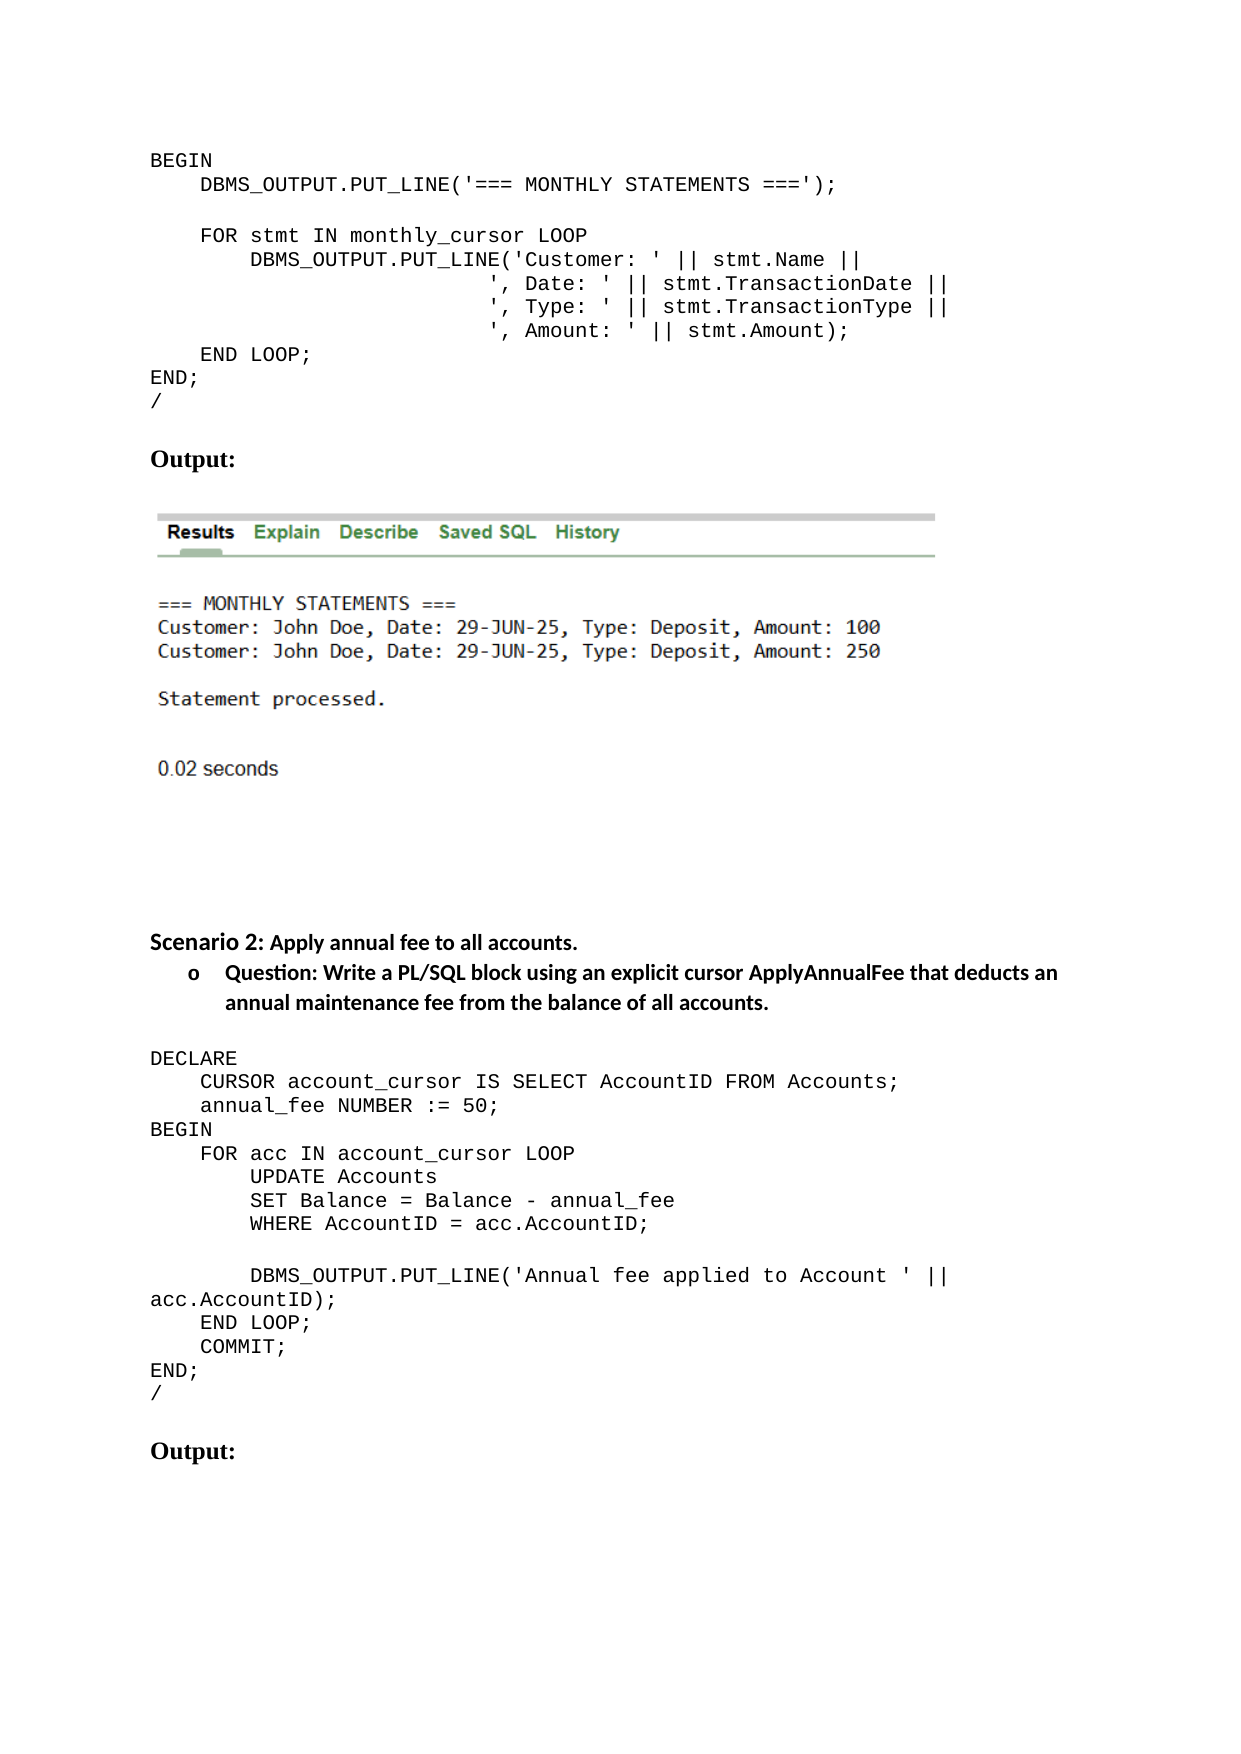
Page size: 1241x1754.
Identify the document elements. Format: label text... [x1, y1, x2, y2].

text UPDATE Accounts [150, 1166, 1090, 1190]
text ', Amount: ' || stmt.Amount); [150, 320, 1090, 343]
text END; [150, 367, 1090, 391]
text / [150, 391, 1090, 414]
text BEGIN [150, 1119, 1090, 1142]
text DBMS_OUTPUT.PUT_LINE('=== MONTHLY STATEMENTS ==='); [150, 174, 1090, 197]
text END LOOP; [150, 343, 1090, 367]
list Question: Write a PL/SQL block using an explicit cursor ApplyAnnualFee that deducts an annual maintenance fee from the balance of all accounts. [187, 958, 1090, 1017]
text DECLARE [150, 1048, 1090, 1072]
text END; [150, 1360, 1090, 1383]
text COMMIT; [150, 1336, 1090, 1360]
text DBMS_OUTPUT.PUT_LINE('Annual fee applied to Account ' || acc.AccountID); [150, 1265, 1090, 1312]
text Output: [150, 1436, 1090, 1465]
text CURSOR account_cursor IS SELECT AccountID FROM Accounts; [150, 1072, 1090, 1095]
text BEGIN [150, 150, 1090, 174]
text FOR acc IN account_cursor LOOP [150, 1142, 1090, 1166]
text ', Date: ' || stmt.TransactionDate || [150, 273, 1090, 296]
text DBMS_OUTPUT.PUT_LINE('Customer: ' || stmt.Name || [150, 249, 1090, 273]
text END LOOP; [150, 1312, 1090, 1336]
picture [150, 501, 936, 836]
text Output: [150, 444, 1090, 472]
text annual_fee NUMBER := 50; [150, 1095, 1090, 1119]
text FOR stmt IN monthly_cursor LOOP [150, 225, 1090, 249]
text / [150, 1383, 1090, 1407]
text WHERE AccountID = acc.AccountID; [150, 1213, 1090, 1237]
text ', Type: ' || stmt.TransactionType || [150, 296, 1090, 320]
text SET Balance = Balance - annual_fee [150, 1190, 1090, 1213]
text Scenario 2: Apply annual fee to all accounts. [150, 926, 1090, 957]
